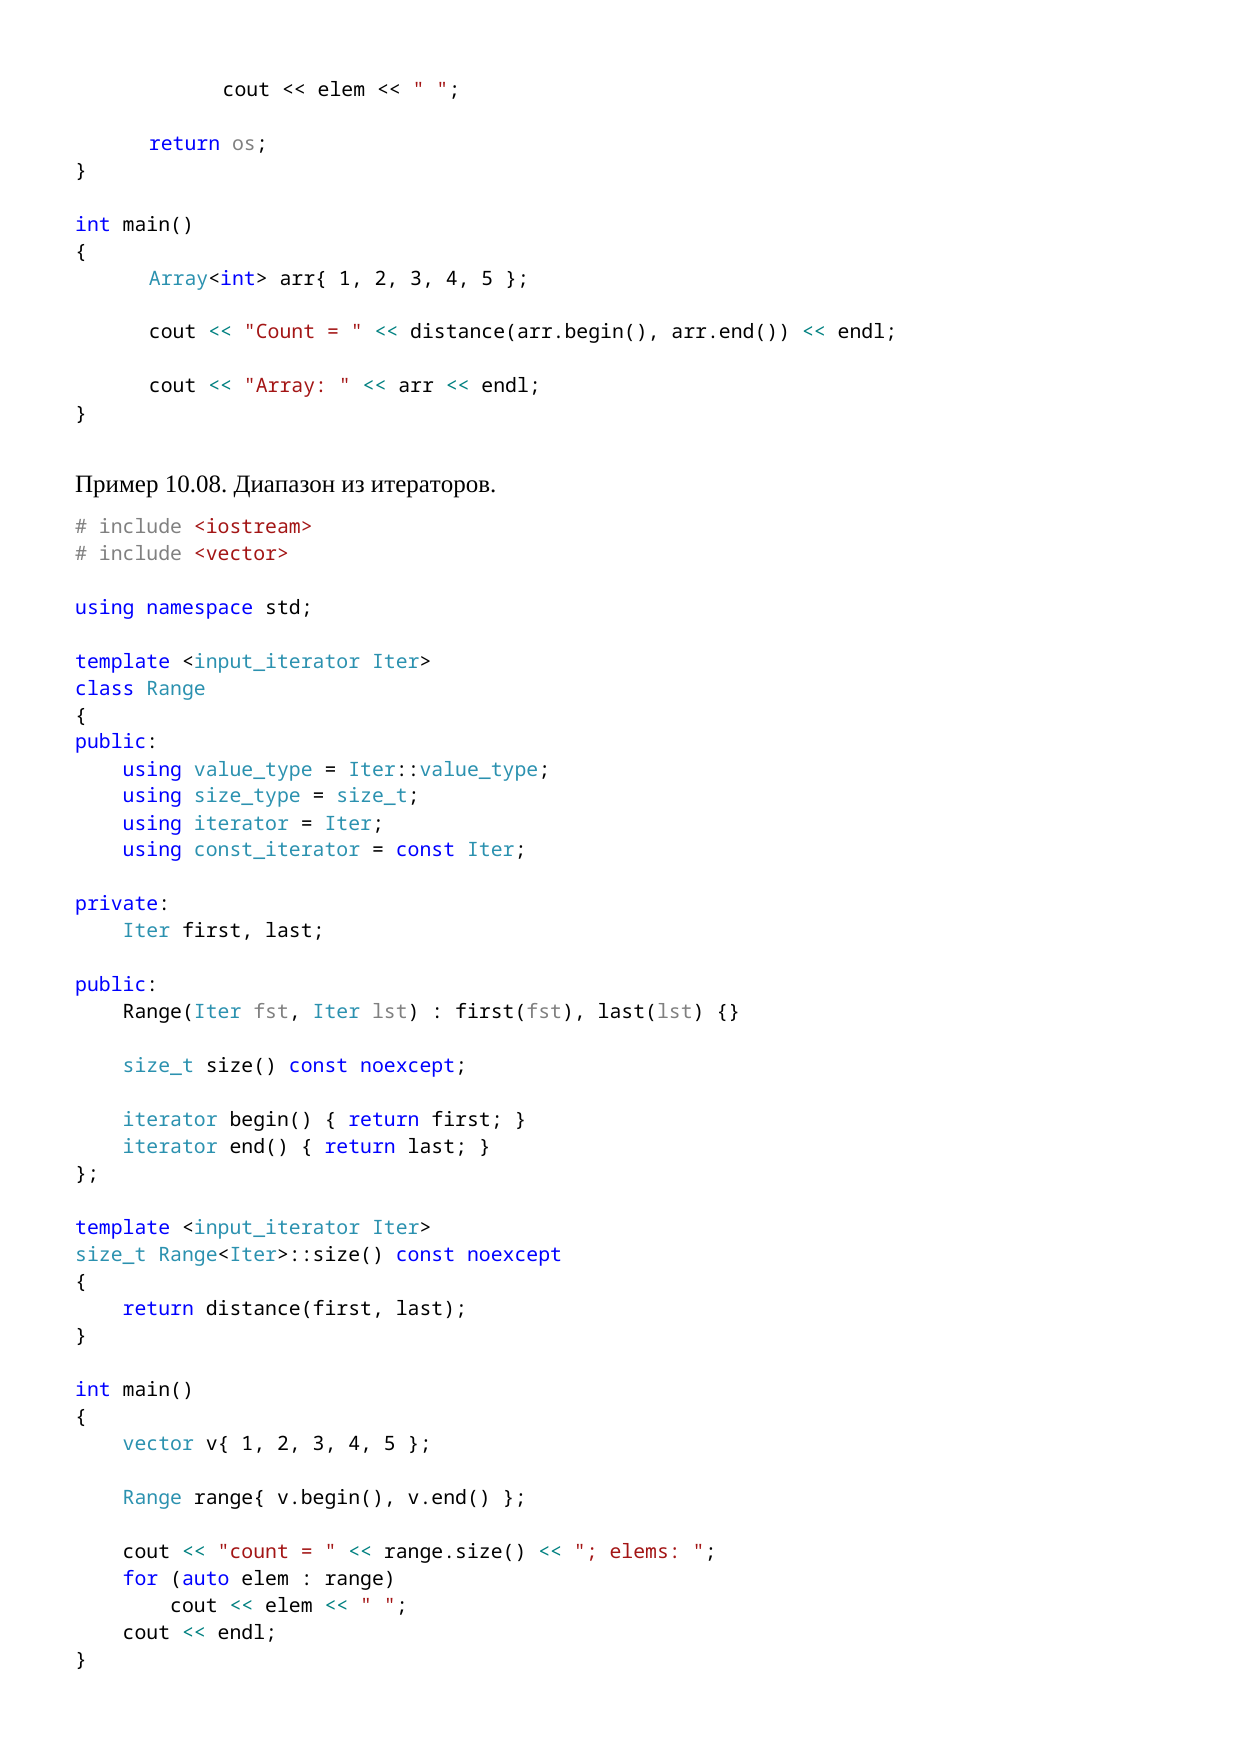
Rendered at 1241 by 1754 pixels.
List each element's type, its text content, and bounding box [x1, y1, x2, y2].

text return distance(first, last); [75, 1294, 1165, 1321]
text cout << elem << " "; [75, 1591, 1165, 1618]
text Array<int> arr{ 1, 2, 3, 4, 5 }; [75, 264, 1165, 291]
text size_t size() const noexcept; [75, 1052, 1165, 1078]
text int main() [75, 210, 1165, 237]
text cout << endl; [75, 1618, 1165, 1645]
text int main() [75, 1375, 1165, 1402]
text for (auto elem : range) [75, 1564, 1165, 1591]
text # include <iostream> [75, 512, 1165, 539]
text template <input_iterator Iter> [75, 1213, 1165, 1240]
text cout << "count = " << range.size() << "; elems: "; [75, 1537, 1165, 1564]
text } [75, 1321, 1165, 1348]
text using iterator = Iter; [75, 809, 1165, 836]
text return os; [75, 129, 1165, 156]
text cout << "Array: " << arr << endl; [75, 372, 1165, 399]
text using namespace std; [75, 593, 1165, 620]
text { [75, 1402, 1165, 1429]
text # include <vector> [75, 539, 1165, 566]
text } [75, 1645, 1165, 1672]
text { [75, 701, 1165, 728]
text public: [75, 971, 1165, 998]
text } [75, 156, 1165, 183]
text { [75, 237, 1165, 264]
text using size_type = size_t; [75, 782, 1165, 809]
text public: [75, 728, 1165, 755]
text iterator begin() { return first; } [75, 1106, 1165, 1132]
text using const_iterator = const Iter; [75, 836, 1165, 863]
text vector v{ 1, 2, 3, 4, 5 }; [75, 1429, 1165, 1456]
text class Range [75, 674, 1165, 701]
text size_t Range<Iter>::size() const noexcept [75, 1240, 1165, 1267]
text cout << "Count = " << distance(arr.begin(), arr.end()) << endl; [75, 318, 1165, 345]
text { [75, 1267, 1165, 1294]
text using value_type = Iter::value_type; [75, 755, 1165, 782]
text Range(Iter fst, Iter lst) : first(fst), last(lst) {} [75, 998, 1165, 1024]
text Iter first, last; [75, 917, 1165, 944]
text private: [75, 890, 1165, 917]
list Пример 10.08. Диапазон из итераторов. [75, 469, 1165, 498]
text } [75, 399, 1165, 426]
text }; [75, 1159, 1165, 1186]
text Range range{ v.begin(), v.end() }; [75, 1483, 1165, 1510]
text cout << elem << " "; [75, 75, 1165, 102]
text template <input_iterator Iter> [75, 647, 1165, 674]
text iterator end() { return last; } [75, 1132, 1165, 1159]
